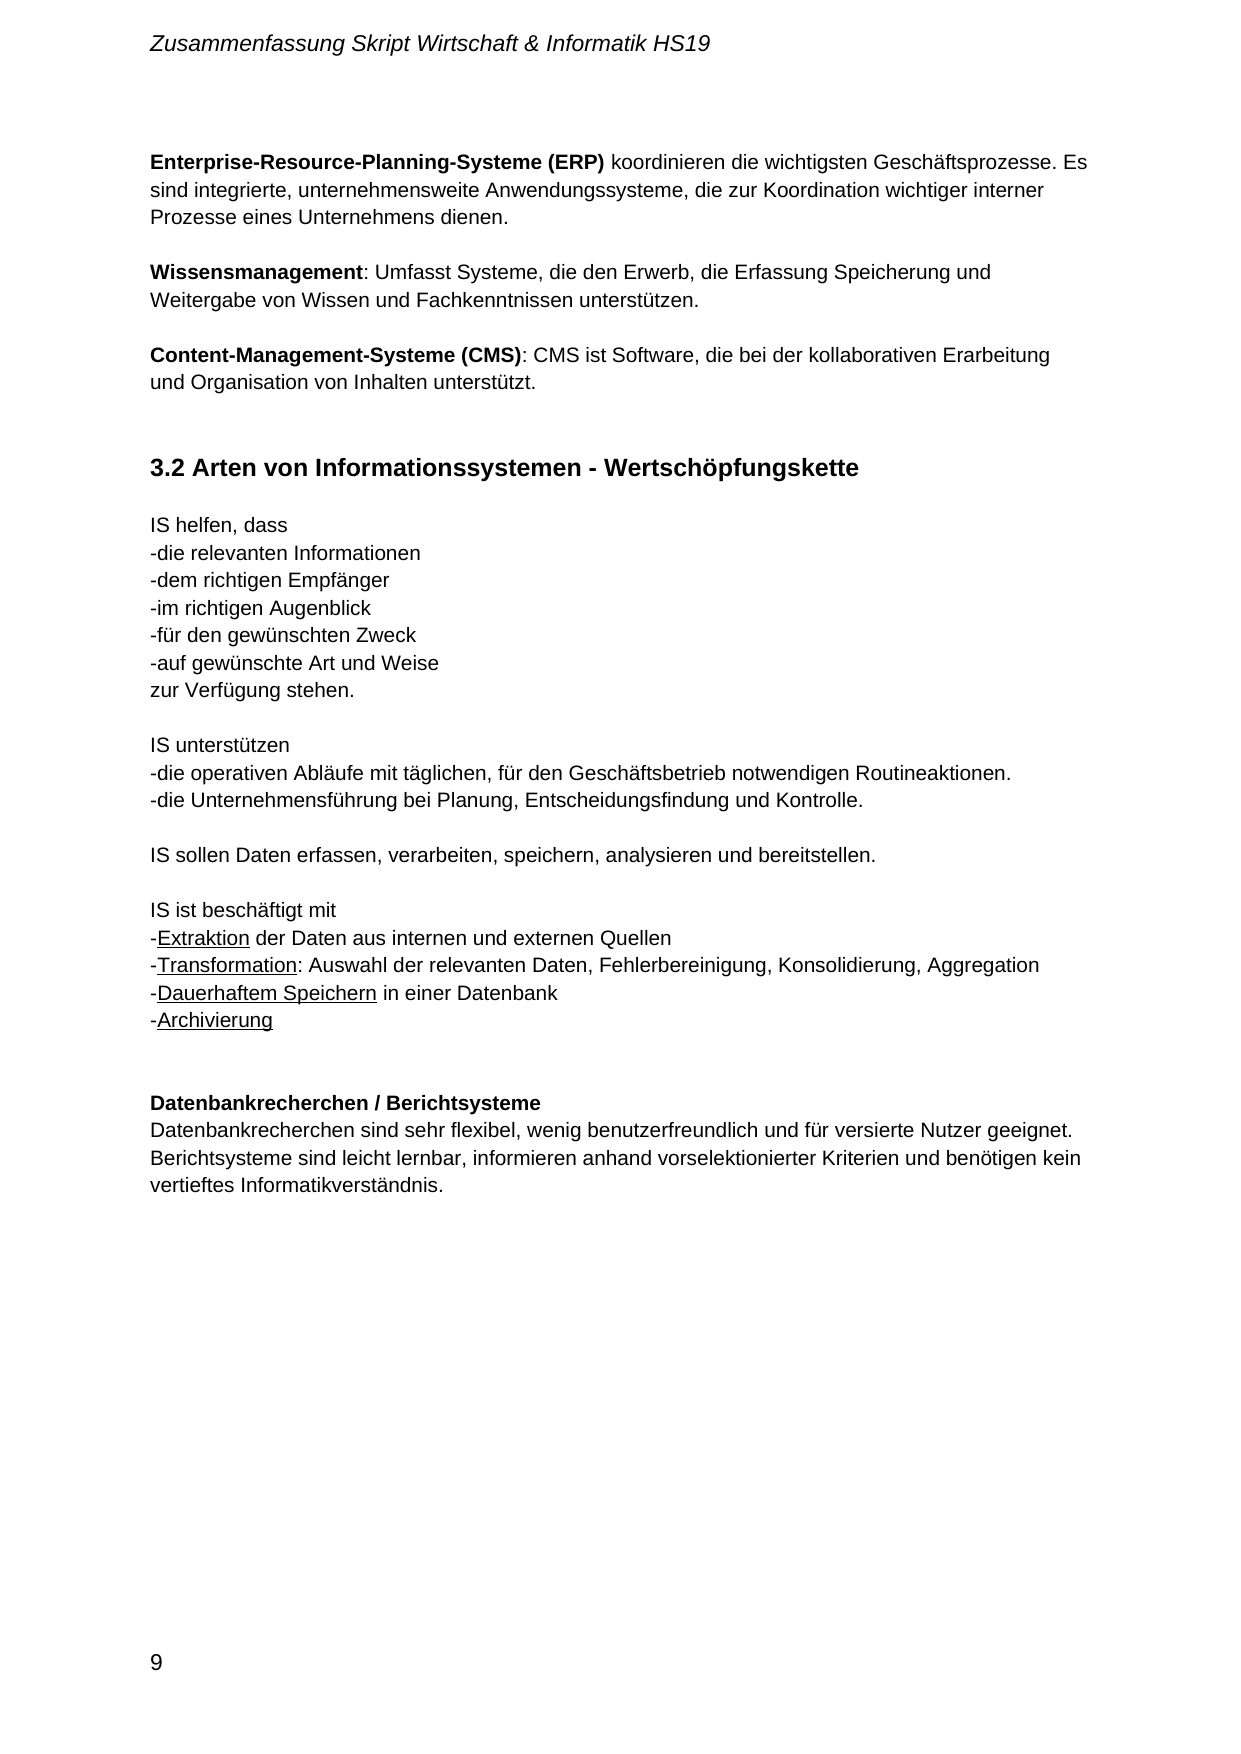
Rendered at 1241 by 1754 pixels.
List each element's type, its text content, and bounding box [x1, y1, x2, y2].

text -die Unternehmensführung bei Planung, Entscheidungsfindung und Kontrolle. [150, 788, 1090, 812]
text Content-Management-Systeme (CMS): CMS ist Software, die bei der kollaborativen Erarbeitung und Organisation von Inhalten unterstützt. [150, 342, 1090, 394]
text -Dauerhaftem Speichern in einer Datenbank [150, 981, 1090, 1004]
text -Extraktion der Daten aus internen und externen Quellen [150, 926, 1090, 949]
text Datenbankrecherchen / Berichtsysteme [150, 1091, 1090, 1114]
text -die relevanten Informationen [150, 541, 1090, 564]
text Wissensmanagement: Umfasst Systeme, die den Erwerb, die Erfassung Speicherung und Weitergabe von Wissen und Fachkenntnissen unterstützen. [150, 260, 1090, 311]
text zur Verfügung stehen. [150, 678, 1090, 702]
text 3.2 Arten von Informationssystemen - Wertschöpfungskette [150, 452, 1090, 481]
text IS ist beschäftigt mit [150, 898, 1090, 922]
text IS unterstützen [150, 733, 1090, 757]
text -für den gewünschten Zweck [150, 623, 1090, 647]
text -dem richtigen Empfänger [150, 568, 1090, 592]
text -im richtigen Augenblick [150, 596, 1090, 619]
text -Archivierung [150, 1008, 1090, 1032]
text -die operativen Abläufe mit täglichen, für den Geschäftsbetrieb notwendigen Routineaktionen. [150, 761, 1090, 784]
text Enterprise-Resource-Planning-Systeme (ERP) koordinieren die wichtigsten Geschäftsprozesse. Es sind integrierte, unternehmensweite Anwendungssysteme, die zur Koordination wichtiger interner Prozesse eines Unternehmens dienen. [150, 150, 1090, 229]
text -auf gewünschte Art und Weise [150, 651, 1090, 674]
text Berichtsysteme sind leicht lernbar, informieren anhand vorselektionierter Kriterien und benötigen kein vertieftes Informatikverständnis. [150, 1146, 1090, 1197]
text Datenbankrecherchen sind sehr flexibel, wenig benutzerfreundlich und für versierte Nutzer geeignet. [150, 1118, 1090, 1142]
text IS sollen Daten erfassen, verarbeiten, speichern, analysieren und bereitstellen. [150, 843, 1090, 867]
text -Transformation: Auswahl der relevanten Daten, Fehlerbereinigung, Konsolidierung, Aggregation [150, 953, 1090, 977]
text IS helfen, dass [150, 513, 1090, 537]
